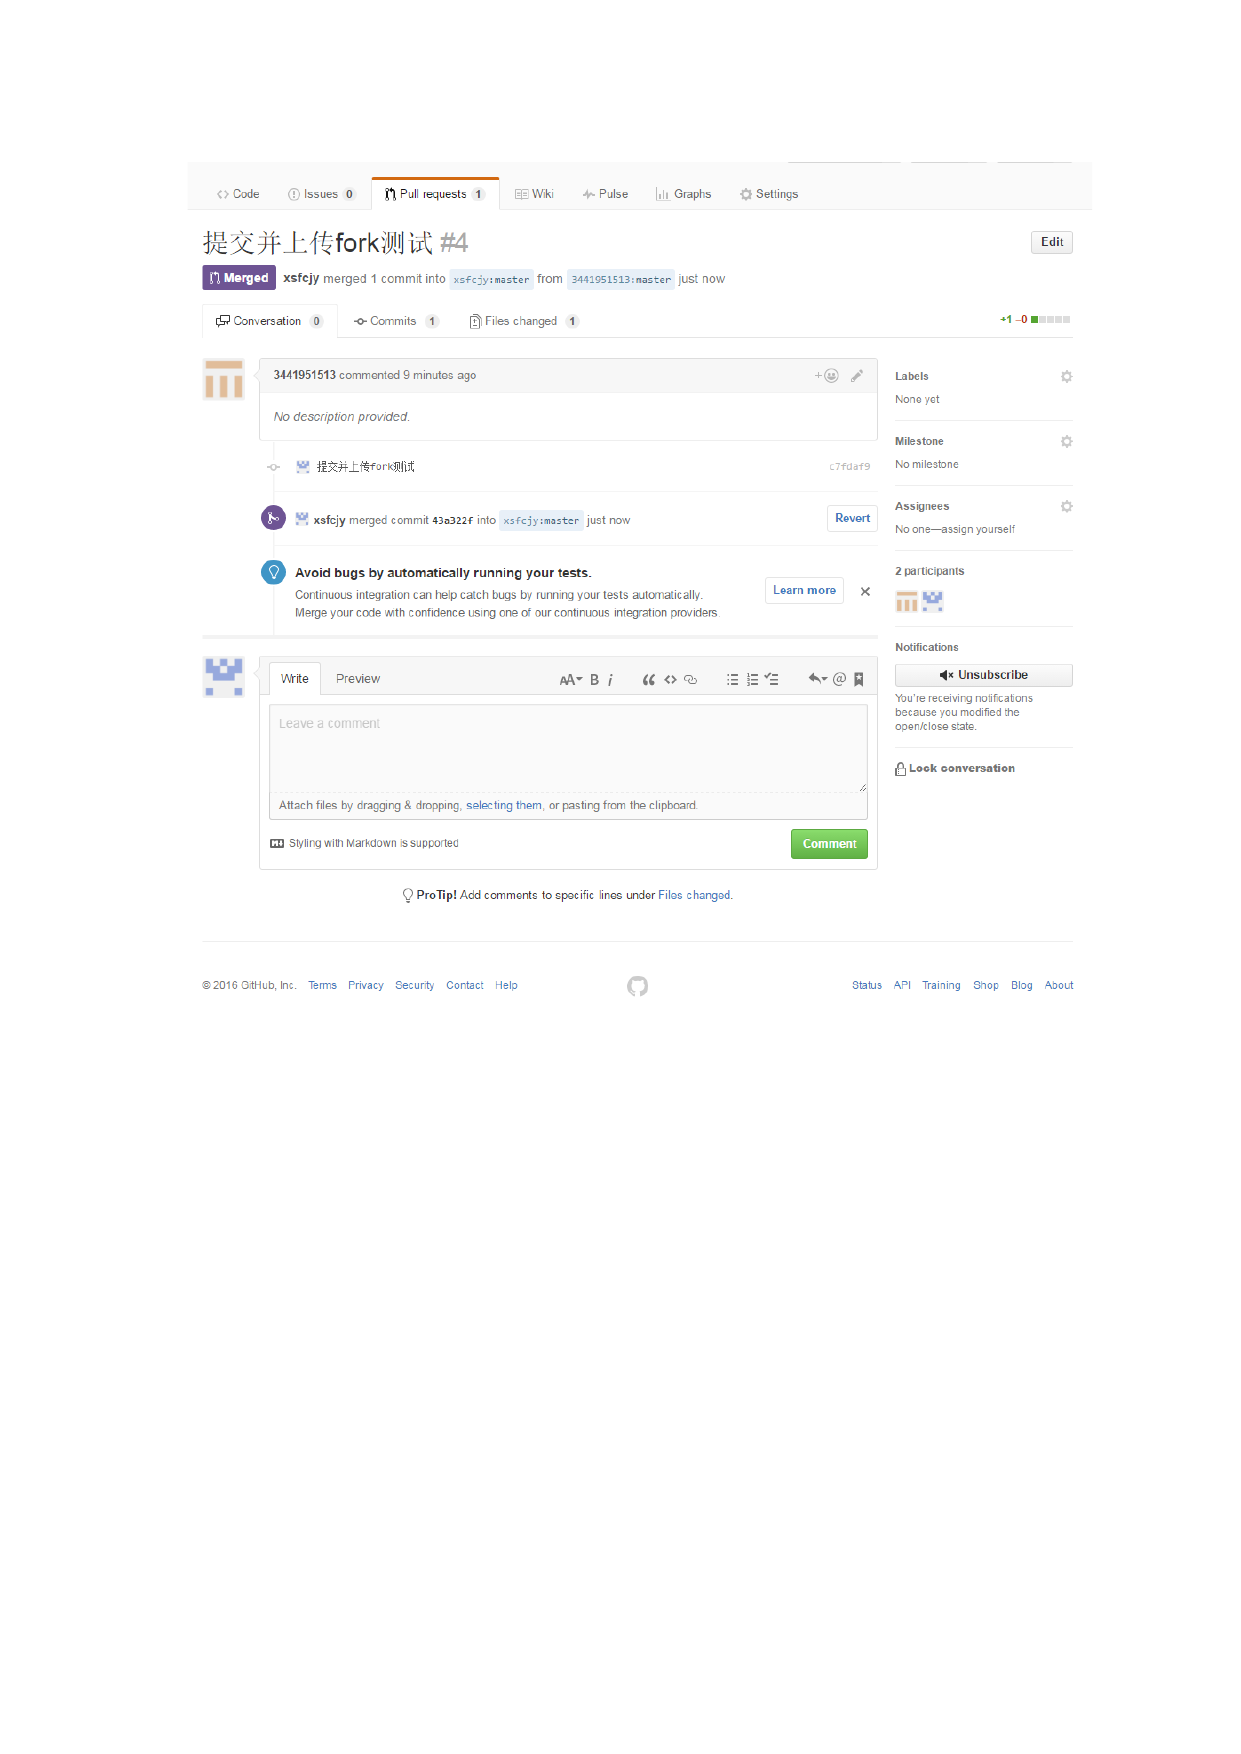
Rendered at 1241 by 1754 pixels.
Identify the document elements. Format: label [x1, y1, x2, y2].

picture [187, 162, 1093, 1016]
